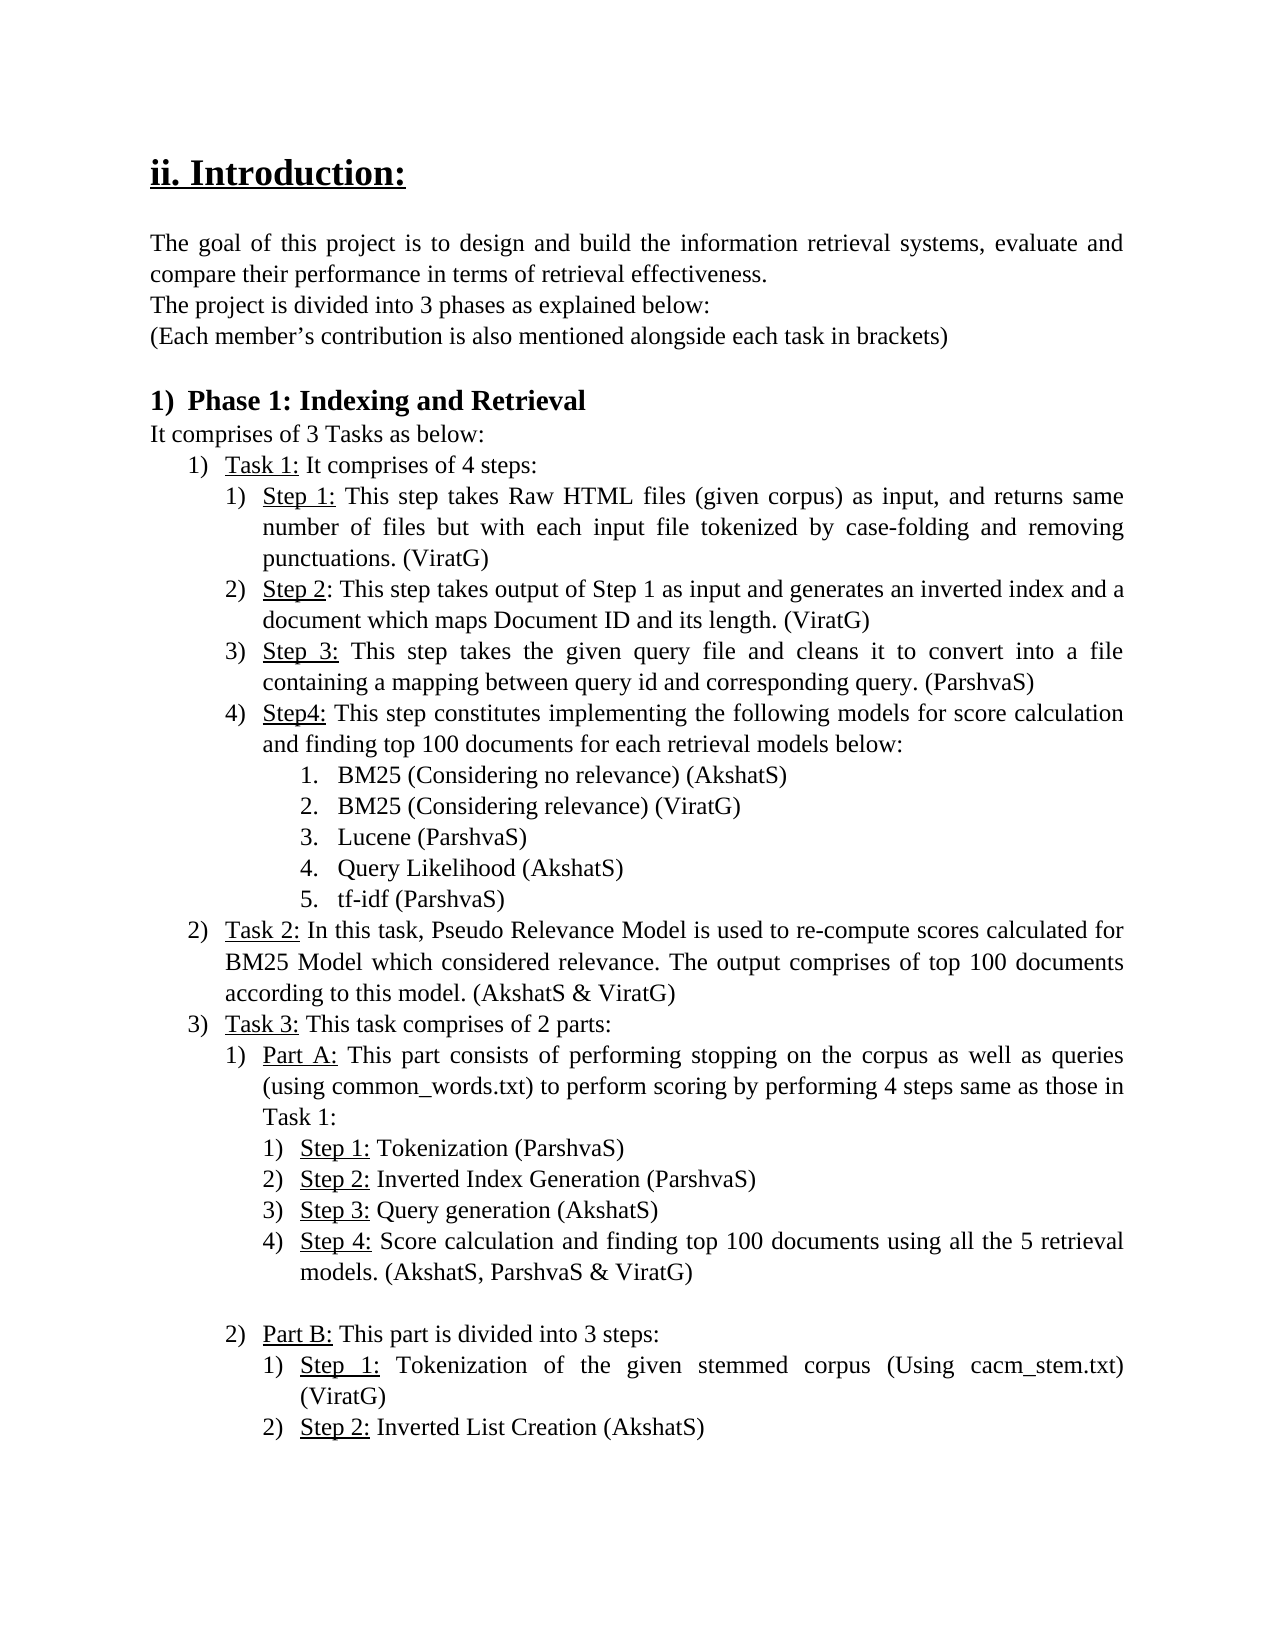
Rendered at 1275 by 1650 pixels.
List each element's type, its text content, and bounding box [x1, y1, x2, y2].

list Query Likelihood (AkshatS) [300, 853, 1125, 882]
list tf-idf (ParshvaS) [300, 884, 1125, 913]
list BM25 (Considering relevance) (ViratG) [300, 791, 1125, 820]
list Task 3: This task comprises of 2 parts: [187, 1009, 1125, 1037]
text (Each member’s contribution is also mentioned alongside each task in brackets) [150, 321, 1125, 349]
list Task 1: It comprises of 4 steps: [187, 450, 1125, 479]
text The goal of this project is to design and build the information retrieval systems, evaluate and compare their performance in terms of retrieval effectiveness. [150, 228, 1125, 287]
list Step 1: Tokenization of the given stemmed corpus (Using cacm_stem.txt) (ViratG) [262, 1350, 1125, 1410]
list Step 2: This step takes output of Step 1 as input and generates an inverted index and a document which maps Document ID and its length. (ViratG) [225, 574, 1125, 634]
list Step 2: Inverted List Creation (AkshatS) [262, 1412, 1125, 1441]
list Step 3: This step takes the given query file and cleans it to convert into a file containing a mapping between query id and corresponding query. (ParshvaS) [225, 636, 1125, 696]
list BM25 (Considering no relevance) (AkshatS) [300, 760, 1125, 789]
list Phase 1: Indexing and Retrieval [150, 383, 1125, 416]
list Lucene (ParshvaS) [300, 822, 1125, 851]
text ii. Introduction: [150, 150, 1125, 193]
list Step 3: Query generation (AkshatS) [262, 1195, 1125, 1224]
list Part B: This part is divided into 3 steps: [225, 1319, 1125, 1348]
list Step 1: Tokenization (ParshvaS) [262, 1133, 1125, 1162]
list Step 1: This step takes Raw HTML files (given corpus) as input, and returns same number of files but with each input file tokenized by case-folding and removing punctuations. (ViratG) [225, 481, 1125, 572]
list Step 2: Inverted Index Generation (ParshvaS) [262, 1164, 1125, 1193]
text The project is divided into 3 phases as explained below: [150, 290, 1125, 318]
list Part A: This part consists of performing stopping on the corpus as well as queries (using common_words.txt) to perform scoring by performing 4 steps same as those in Task 1: [225, 1040, 1125, 1131]
text It comprises of 3 Tasks as below: [150, 419, 1125, 448]
list Step4: This step constitutes implementing the following models for score calculation and finding top 100 documents for each retrieval models below: [225, 698, 1125, 758]
list Step 4: Score calculation and finding top 100 documents using all the 5 retrieval models. (AkshatS, ParshvaS & ViratG) [262, 1226, 1125, 1286]
list Task 2: In this task, Pseudo Relevance Model is used to re-compute scores calculated for BM25 Model which considered relevance. The output comprises of top 100 documents according to this model. (AkshatS & ViratG) [187, 916, 1125, 1006]
